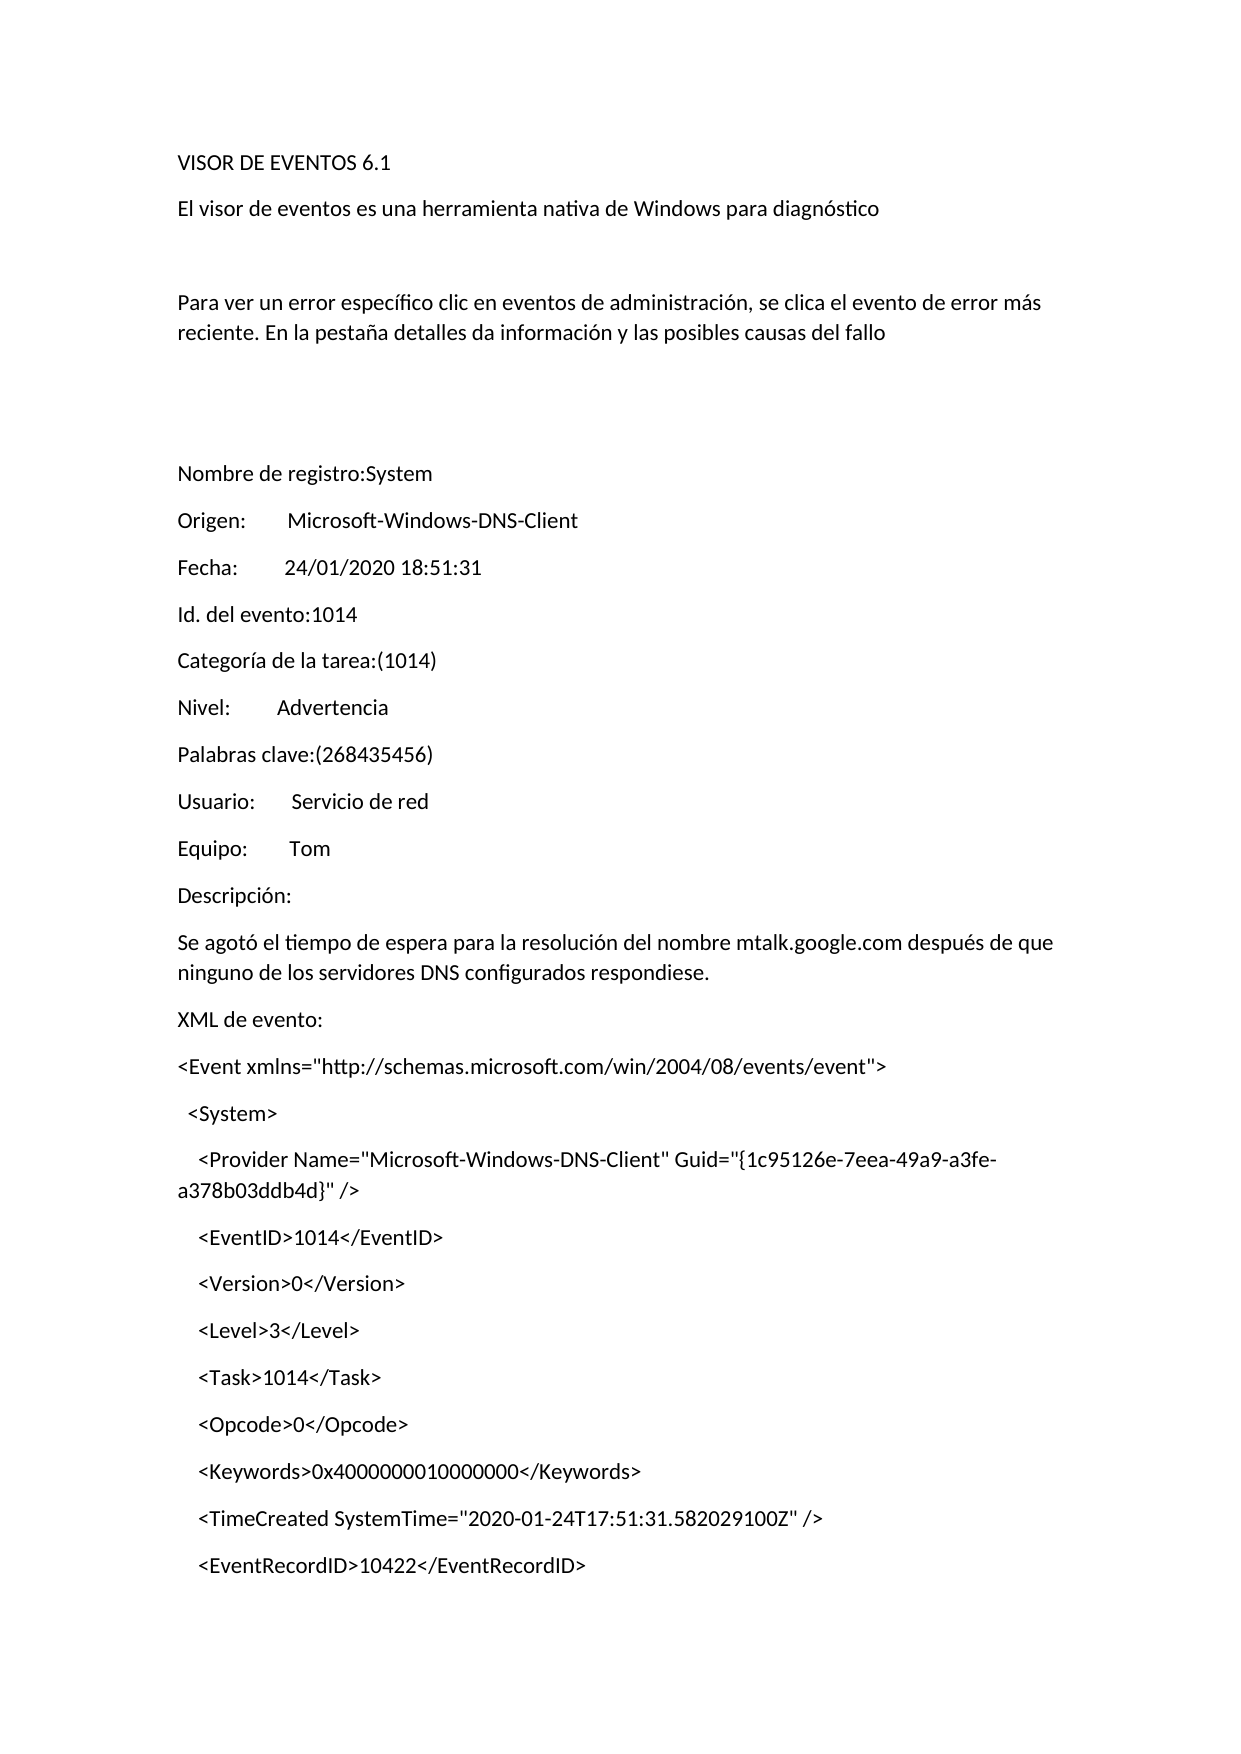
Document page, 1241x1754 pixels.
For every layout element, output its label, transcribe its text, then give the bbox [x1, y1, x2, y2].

text Equipo: Tom [177, 834, 1063, 862]
text <System> [177, 1099, 1063, 1127]
text <Event xmlns="http://schemas.microsoft.com/win/2004/08/events/event"> [177, 1052, 1063, 1080]
text Descripción: [177, 881, 1063, 909]
text Nombre de registro:System [177, 459, 1063, 487]
text Palabras clave:(268435456) [177, 740, 1063, 768]
text El visor de eventos es una herramienta nativa de Windows para diagnóstico [177, 194, 1063, 222]
text Se agotó el tiempo de espera para la resolución del nombre mtalk.google.com después de que ninguno de los servidores DNS configurados respondiese. [177, 928, 1063, 986]
text <Provider Name="Microsoft-Windows-DNS-Client" Guid="{1c95126e-7eea-49a9-a3fe-a378b03ddb4d}" /> [177, 1146, 1063, 1204]
text <EventID>1014</EventID> [177, 1223, 1063, 1251]
text VISOR DE EVENTOS 6.1 [177, 148, 1063, 176]
text XML de evento: [177, 1005, 1063, 1033]
text <Keywords>0x4000000010000000</Keywords> [177, 1457, 1063, 1485]
text Nivel: Advertencia [177, 693, 1063, 721]
text Id. del evento:1014 [177, 600, 1063, 628]
text <EventRecordID>10422</EventRecordID> [177, 1551, 1063, 1579]
text Fecha: 24/01/2020 18:51:31 [177, 553, 1063, 581]
text <TimeCreated SystemTime="2020-01-24T17:51:31.582029100Z" /> [177, 1504, 1063, 1532]
text Categoría de la tarea:(1014) [177, 647, 1063, 674]
text Para ver un error específico clic en eventos de administración, se clica el evento de error más reciente. En la pestaña detalles da información y las posibles causas del fallo [177, 288, 1063, 346]
text <Level>3</Level> [177, 1316, 1063, 1344]
text <Version>0</Version> [177, 1269, 1063, 1297]
text <Task>1014</Task> [177, 1363, 1063, 1391]
text Origen: Microsoft-Windows-DNS-Client [177, 506, 1063, 534]
text <Opcode>0</Opcode> [177, 1410, 1063, 1438]
text Usuario: Servicio de red [177, 787, 1063, 815]
